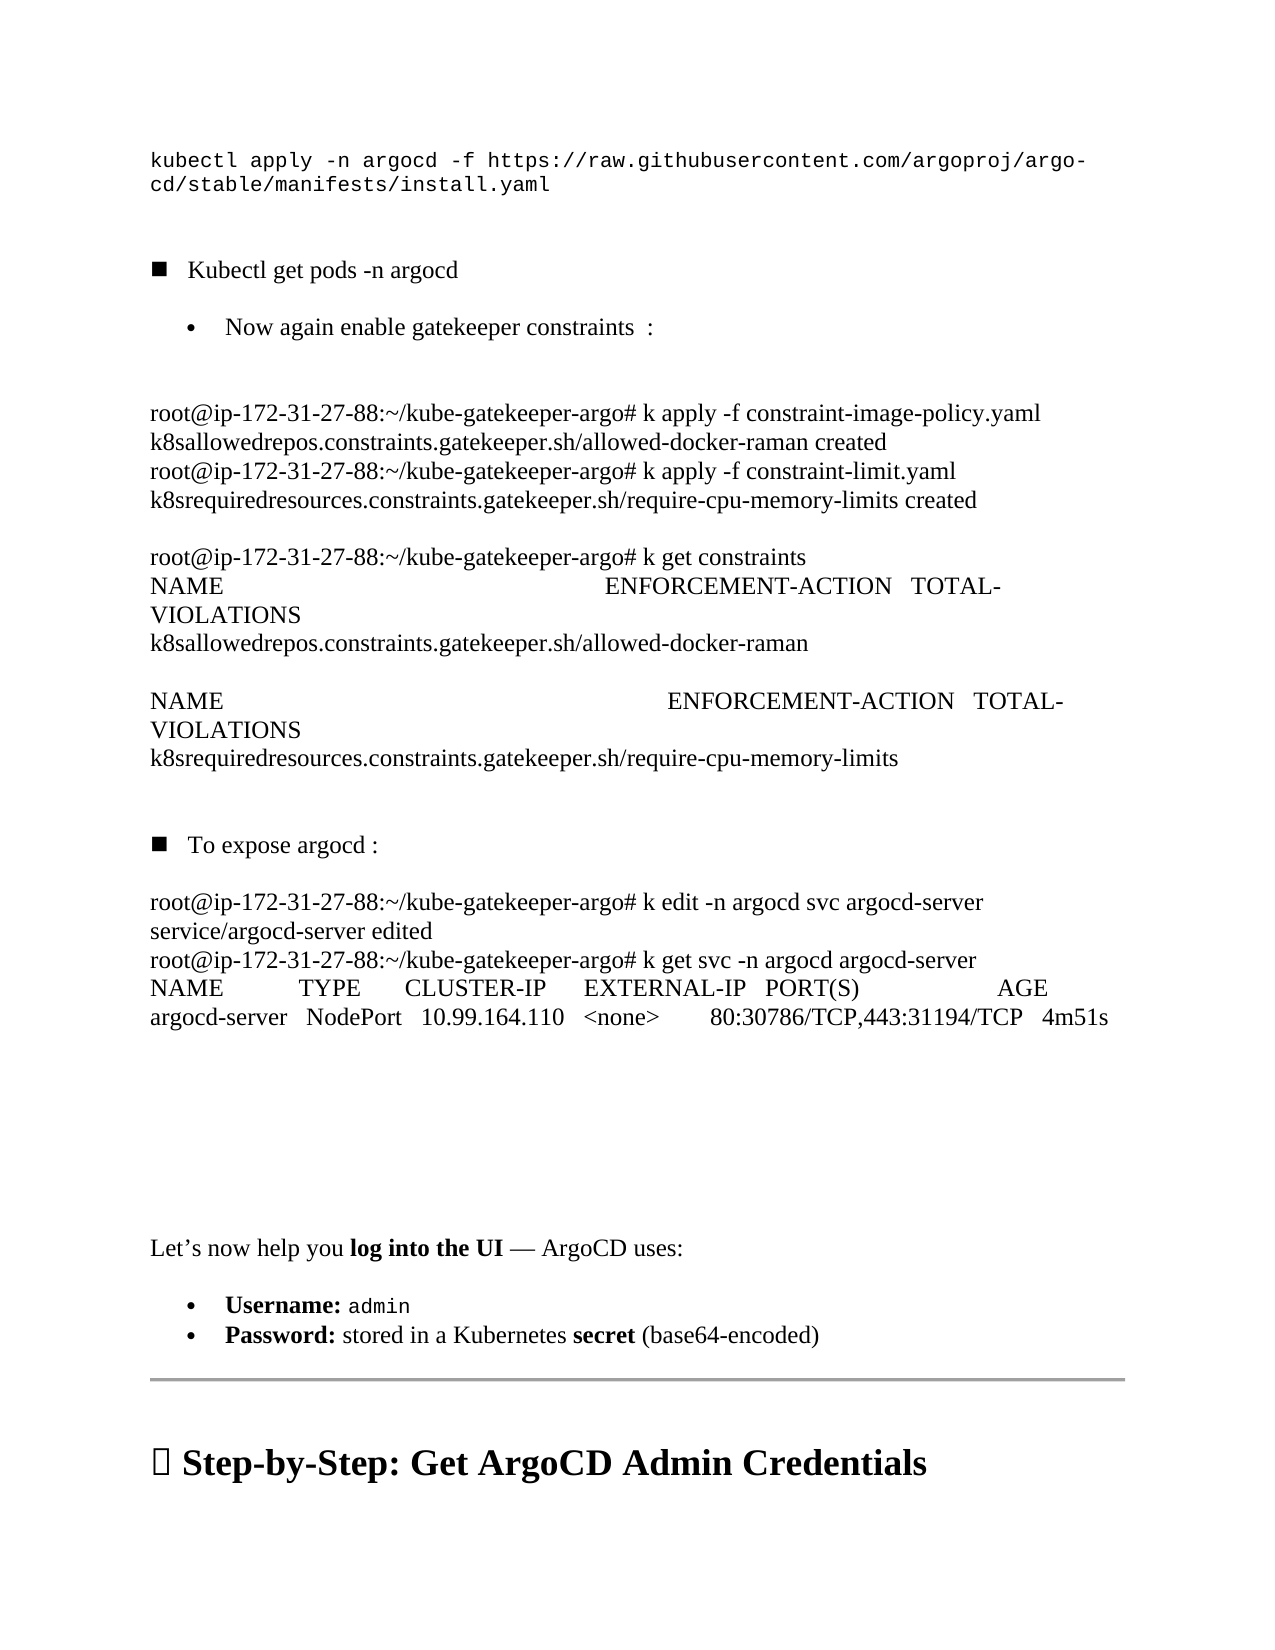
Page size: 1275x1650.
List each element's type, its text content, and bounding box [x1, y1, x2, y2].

text root@ip-172-31-27-88:~/kube-gatekeeper-argo# k apply -f constraint-limit.yaml [150, 456, 1125, 485]
text NAME TYPE CLUSTER-IP EXTERNAL-IP PORT(S) AGE [150, 973, 1125, 1002]
text NAME ENFORCEMENT-ACTION TOTAL-VIOLATIONS [150, 686, 1125, 743]
list Username: admin [187, 1291, 1125, 1320]
text argocd-server NodePort 10.99.164.110 <none> 80:30786/TCP,443:31194/TCP 4m51s [150, 1002, 1125, 1031]
text k8srequiredresources.constraints.gatekeeper.sh/require-cpu-memory-limits created [150, 485, 1125, 513]
text k8sallowedrepos.constraints.gatekeeper.sh/allowed-docker-raman [150, 628, 1125, 657]
text service/argocd-server edited [150, 916, 1125, 945]
text k8srequiredresources.constraints.gatekeeper.sh/require-cpu-memory-limits [150, 743, 1125, 772]
text root@ip-172-31-27-88:~/kube-gatekeeper-argo# k get constraints [150, 542, 1125, 571]
text root@ip-172-31-27-88:~/kube-gatekeeper-argo# k get svc -n argocd argocd-server [150, 945, 1125, 973]
text root@ip-172-31-27-88:~/kube-gatekeeper-argo# k apply -f constraint-image-policy.yaml [150, 398, 1125, 427]
text root@ip-172-31-27-88:~/kube-gatekeeper-argo# k edit -n argocd svc argocd-server [150, 887, 1125, 916]
text kubectl apply -n argocd -f https://raw.githubusercontent.com/argoproj/argo-cd/stable/manifests/install.yaml [150, 150, 1125, 197]
text Let’s now help you log into the UI — ArgoCD uses: [150, 1233, 1125, 1261]
text ✅ Step-by-Step: Get ArgoCD Admin Credentials [150, 1435, 1125, 1486]
text k8sallowedrepos.constraints.gatekeeper.sh/allowed-docker-raman created [150, 427, 1125, 456]
list Kubectl get pods -n argocd [150, 255, 1125, 283]
list Password: stored in a Kubernetes secret (base64-encoded) [187, 1320, 1125, 1349]
list Now again enable gatekeeper constraints : [187, 312, 1125, 341]
list To expose argocd : [150, 830, 1125, 858]
text NAME ENFORCEMENT-ACTION TOTAL-VIOLATIONS [150, 571, 1125, 628]
